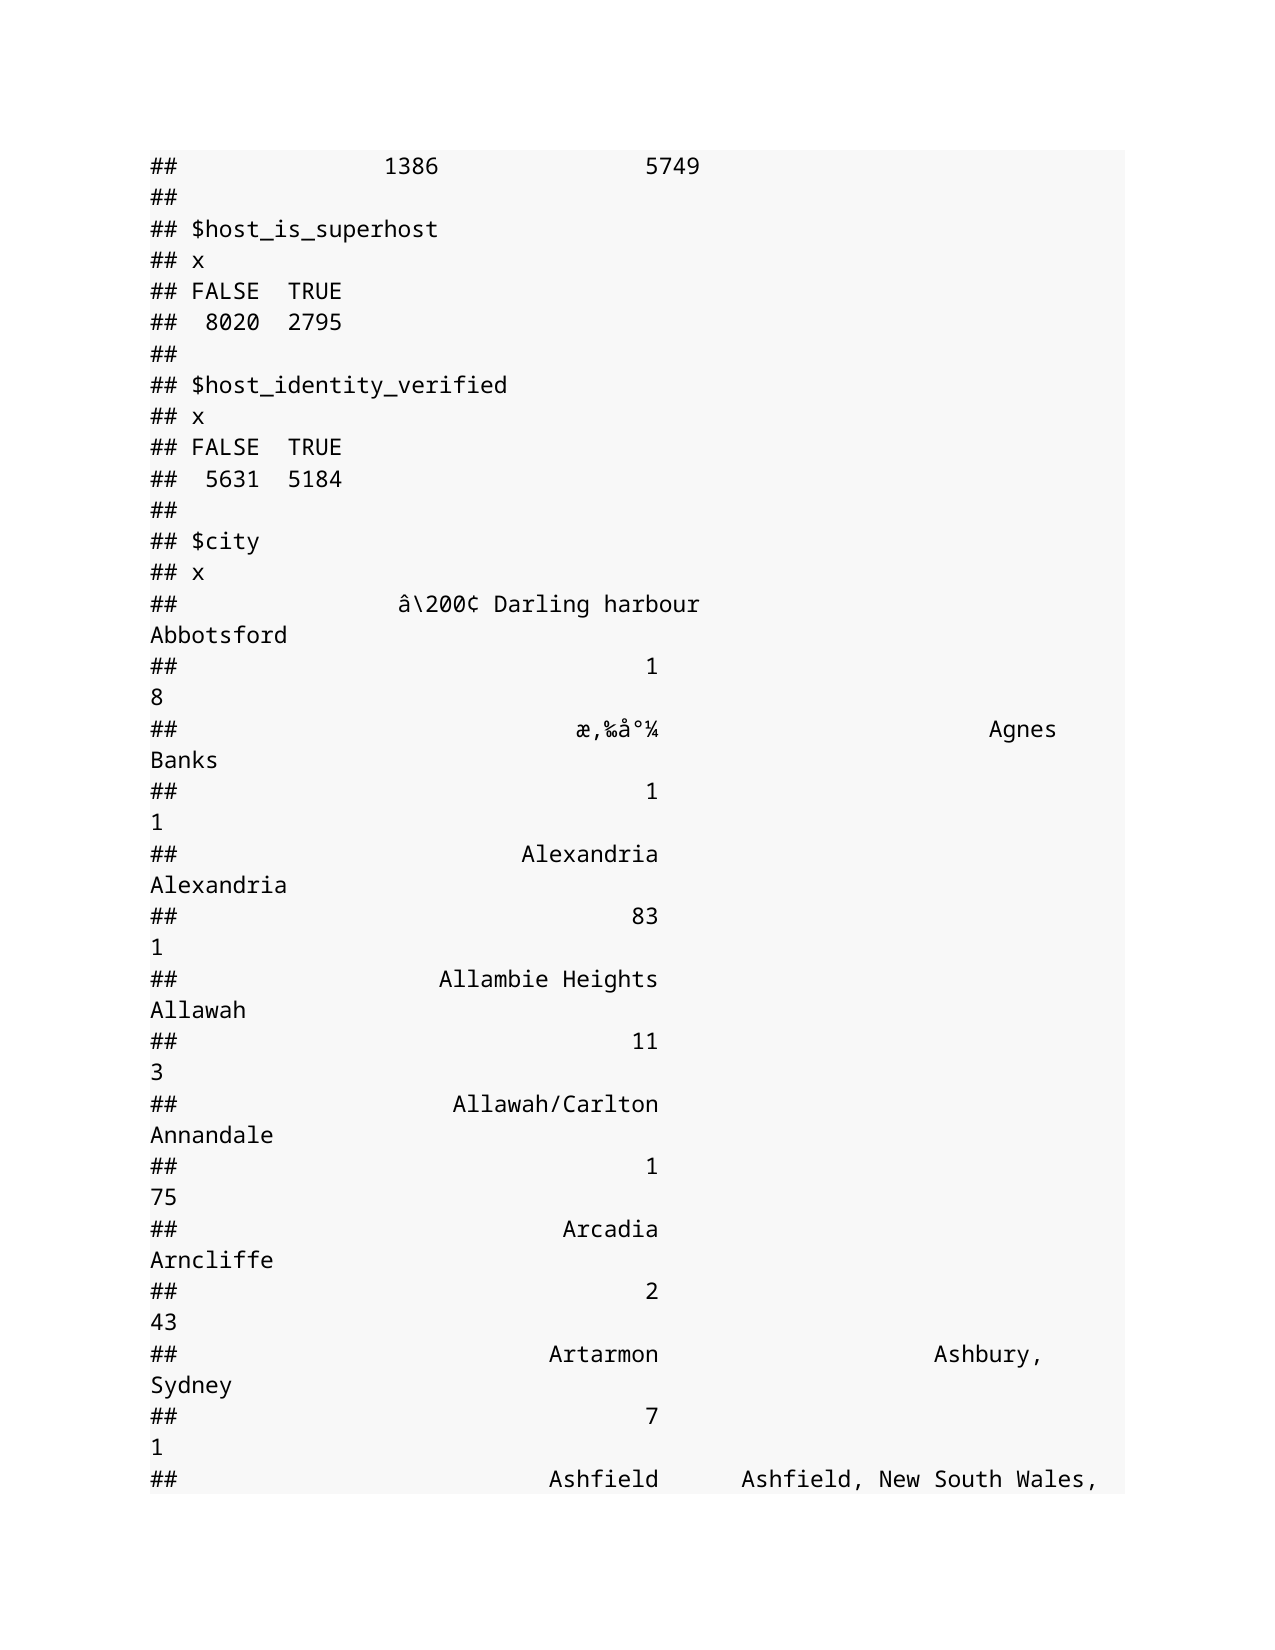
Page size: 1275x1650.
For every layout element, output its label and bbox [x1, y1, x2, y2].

text [150, 150, 1125, 1494]
